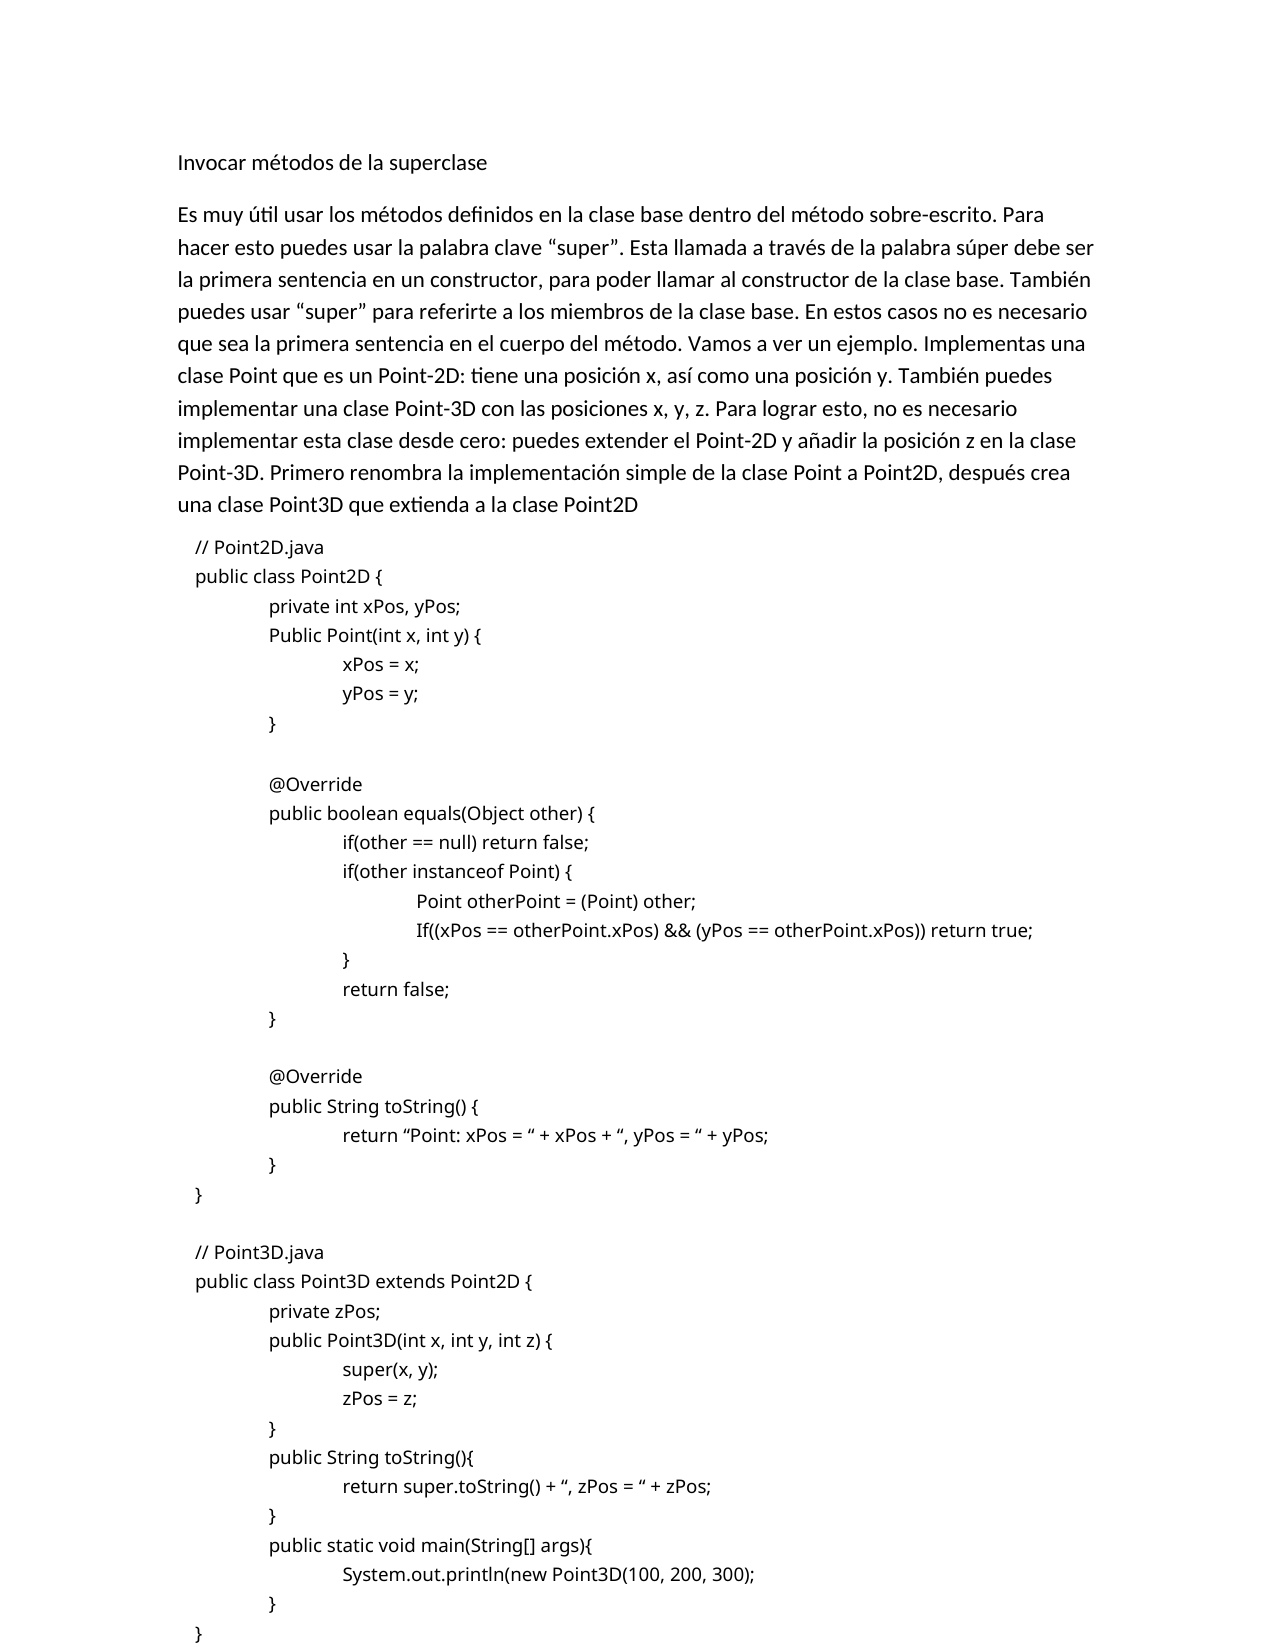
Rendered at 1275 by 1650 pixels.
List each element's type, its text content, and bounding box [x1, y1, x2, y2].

text Invocar métodos de la superclase [177, 148, 1098, 176]
text Es muy útil usar los métodos definidos en la clase base dentro del método sobre-escrito. Para hacer esto puedes usar la palabra clave “super”. Esta llamada a través de la palabra súper debe ser la primera sentencia en un constructor, para poder llamar al constructor de la clase base. También puedes usar “super” para referirte a los miembros de la clase base. En estos casos no es necesario que sea la primera sentencia en el cuerpo del método. Vamos a ver un ejemplo. Implementas una clase Point que es un Point-2D: tiene una posición x, así como una posición y. También puedes implementar una clase Point-3D con las posiciones x, y, z. Para lograr esto, no es necesario implementar esta clase desde cero: puedes extender el Point-2D y añadir la posición z en la clase Point-3D. Primero renombra la implementación simple de la clase Point a Point2D, después crea una clase Point3D que extienda a la clase Point2D [177, 201, 1098, 518]
